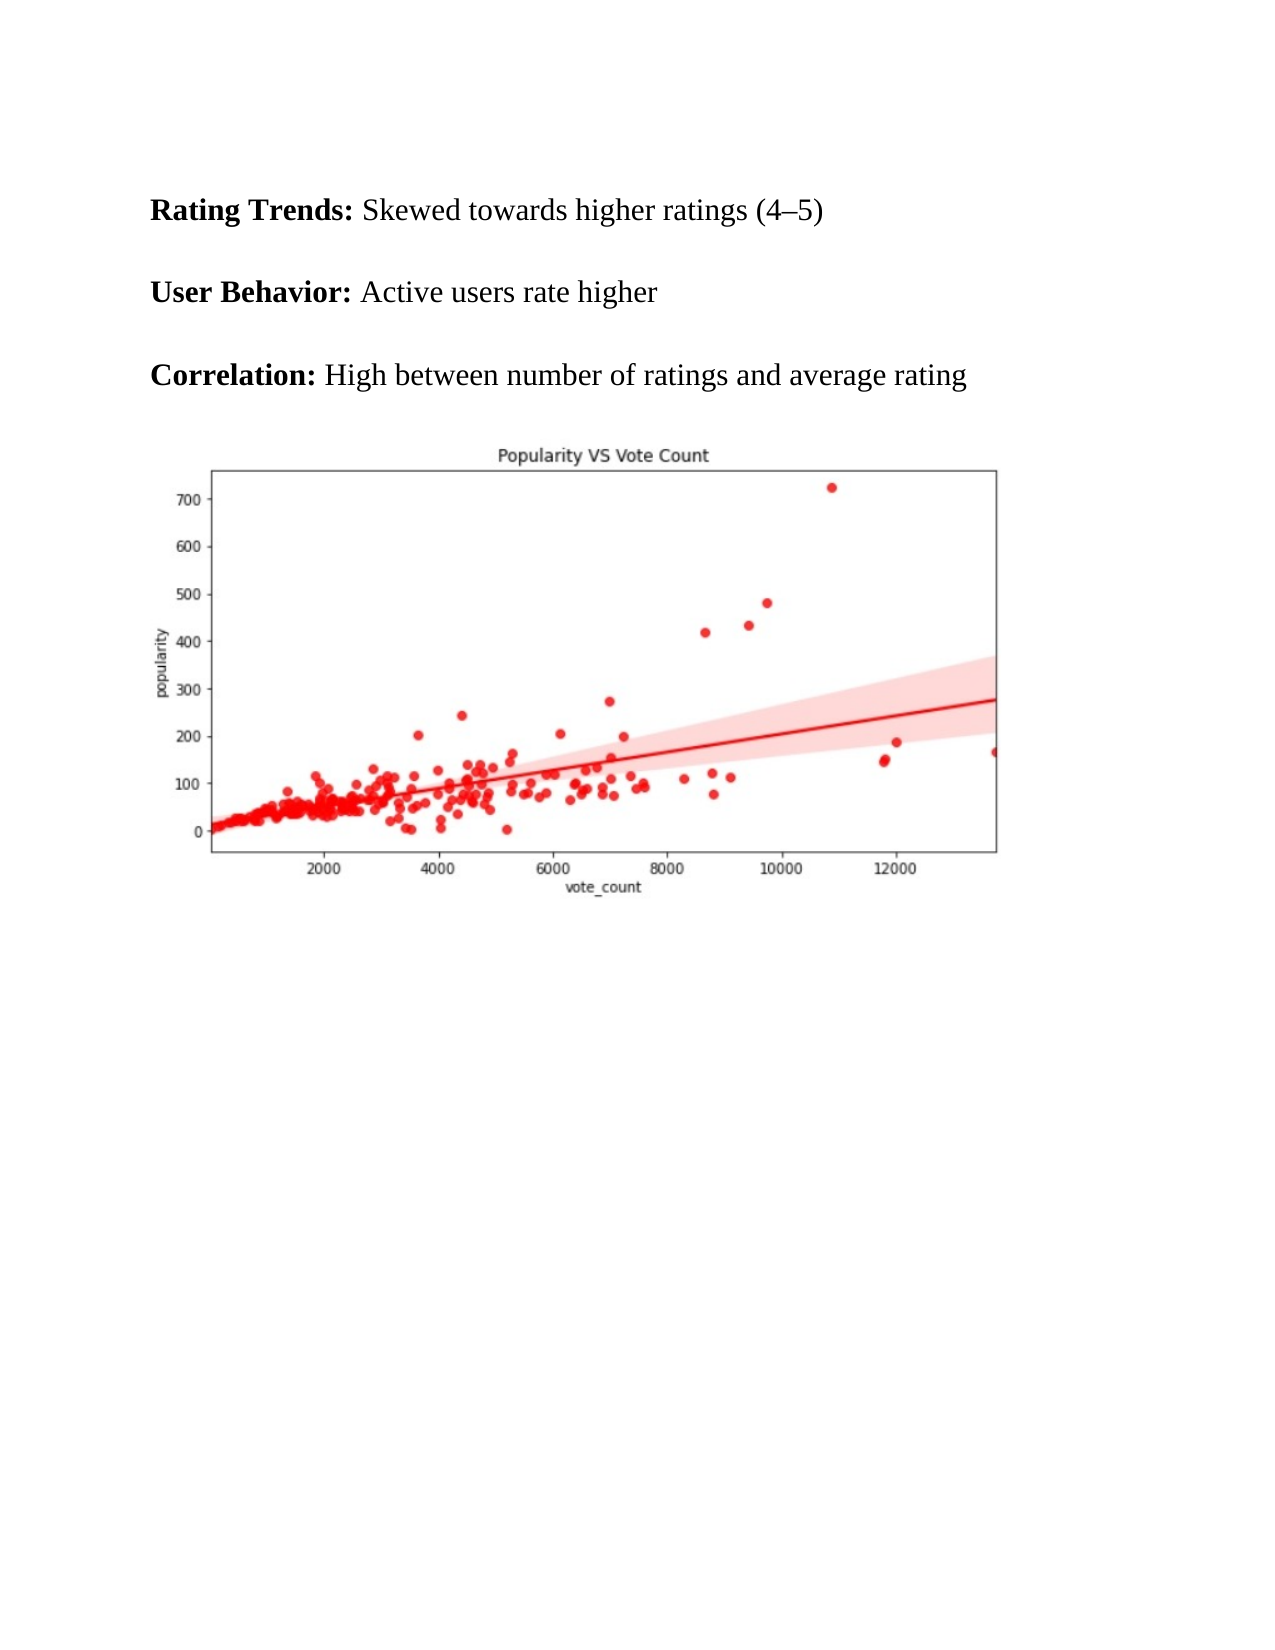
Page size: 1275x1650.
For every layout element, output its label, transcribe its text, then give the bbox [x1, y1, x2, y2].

text User Behavior: Active users rate higher [150, 274, 1125, 310]
text Rating Trends: Skewed towards higher ratings (4–5) [150, 191, 1125, 227]
picture [150, 438, 1002, 904]
text Correlation: High between number of ratings and average rating [150, 356, 1125, 392]
